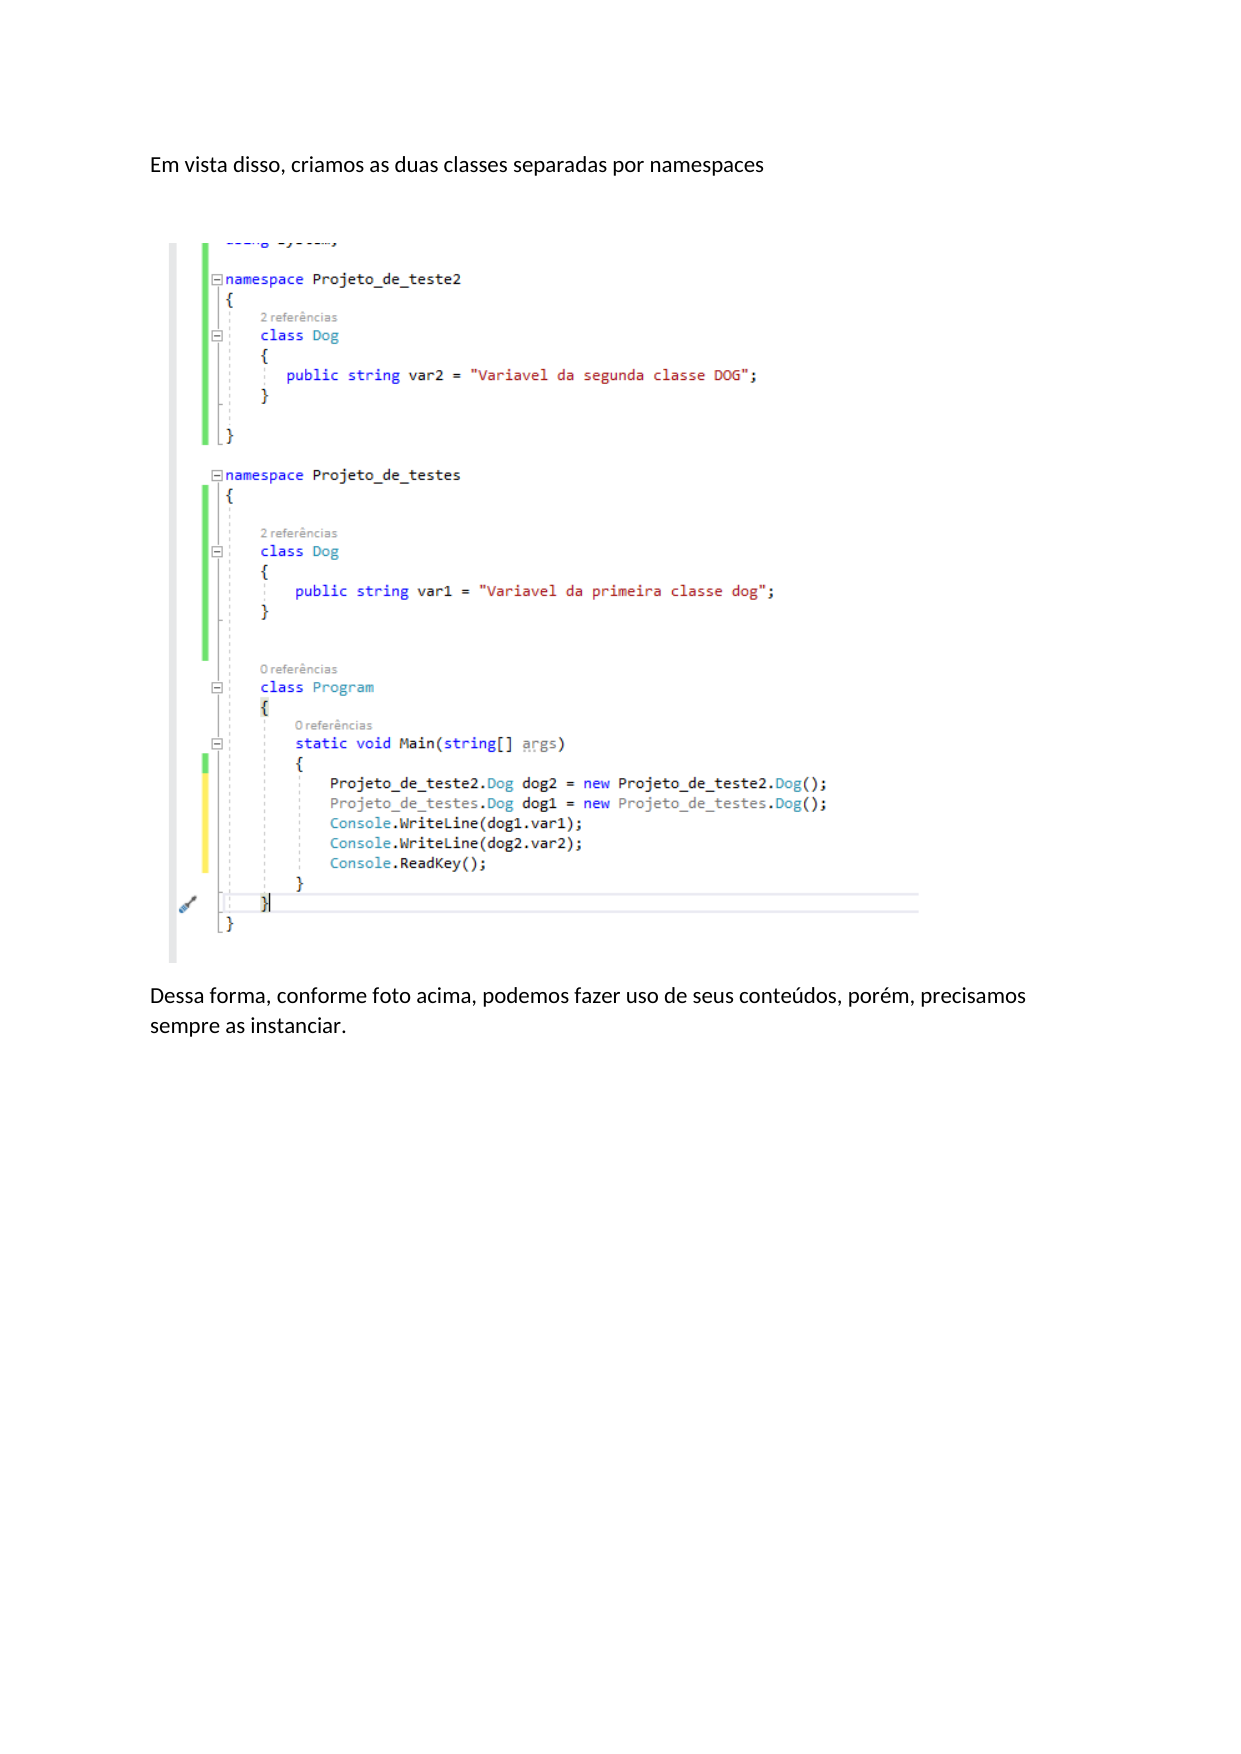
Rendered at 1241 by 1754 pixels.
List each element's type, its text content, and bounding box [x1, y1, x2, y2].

text Em vista disso, criamos as duas classes separadas por namespaces [150, 150, 1090, 178]
text Dessa forma, conforme foto acima, podemos fazer uso de seus conteúdos, porém, precisamos sempre as instanciar. [150, 981, 1090, 1039]
